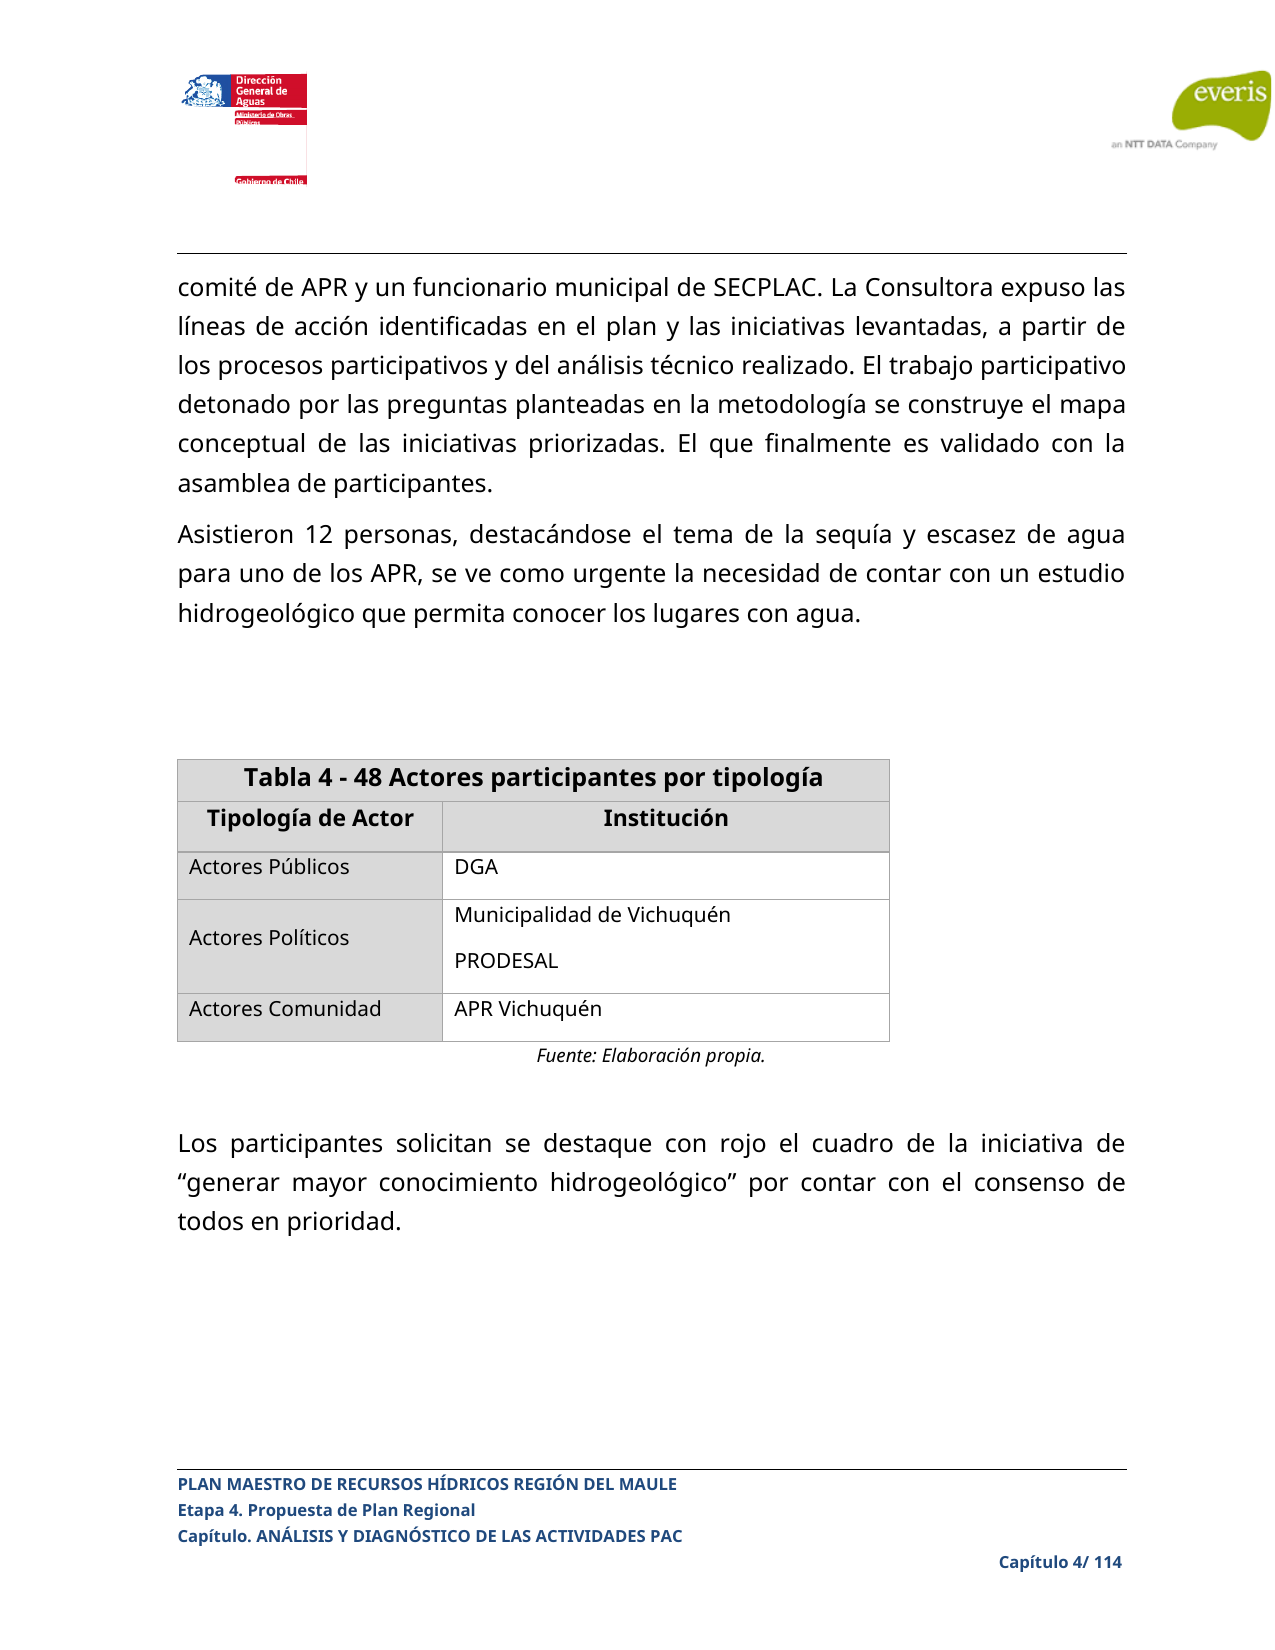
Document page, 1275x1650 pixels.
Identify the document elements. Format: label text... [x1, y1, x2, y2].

text Fuente: Elaboración propia. [177, 1042, 1127, 1068]
table_cell Tipología de Actor [178, 802, 442, 851]
table_cell APR Vichuquén [443, 994, 889, 1041]
table_header Tabla 4 - 48 Actores participantes por tipología [178, 760, 889, 801]
table_cell Municipalidad de Vichuquén PRODESAL [443, 900, 889, 993]
text Asistieron 12 personas, destacándose el tema de la sequía y escasez de agua para uno de los APR, se ve como urgente la necesidad de contar con un estudio hidrogeológico que permita conocer los lugares con agua. [177, 517, 1127, 629]
text Los participantes solicitan se destaque con rojo el cuadro de la iniciativa de “generar mayor conocimiento hidrogeológico” por contar con el consenso de todos en prioridad. [177, 1126, 1127, 1238]
picture [1109, 62, 1272, 153]
table_cell Institución [443, 802, 889, 851]
table_cell Actores Políticos [178, 900, 442, 993]
table_cell Actores Públicos [178, 853, 442, 899]
table_cell DGA [443, 853, 889, 899]
table_cell Actores Comunidad [178, 994, 442, 1041]
